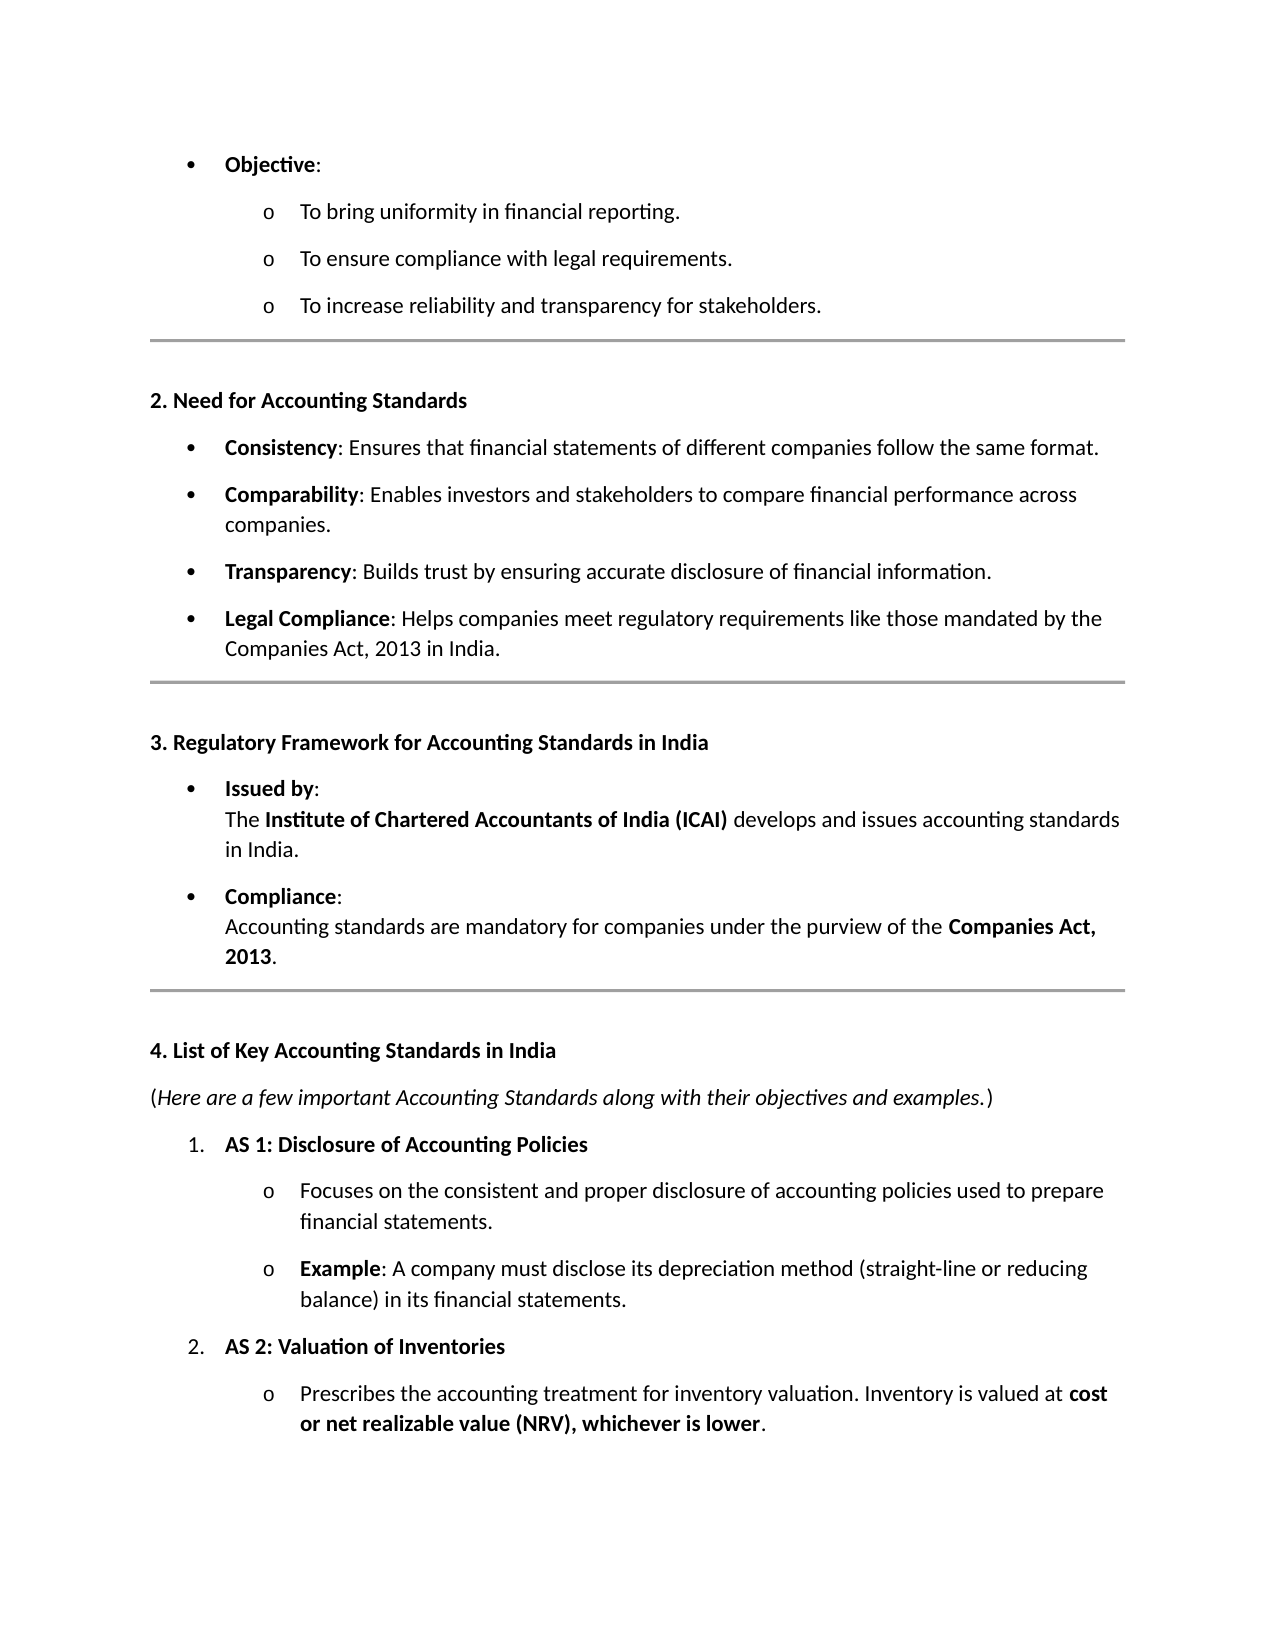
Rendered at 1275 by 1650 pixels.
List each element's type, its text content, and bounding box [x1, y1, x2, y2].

text 3. Regulatory Framework for Accounting Standards in India [150, 728, 1125, 756]
list Transparency: Builds trust by ensuring accurate disclosure of financial information. [187, 557, 1125, 585]
list AS 1: Disclosure of Accounting Policies [187, 1130, 1125, 1158]
text 2. Need for Accounting Standards [150, 386, 1125, 414]
list Example: A company must disclose its depreciation method (straight-line or reducing balance) in its financial statements. [262, 1254, 1125, 1313]
list Objective: [187, 150, 1125, 178]
text (Here are a few important Accounting Standards along with their objectives and examples.) [150, 1083, 1125, 1111]
list Compliance: Accounting standards are mandatory for companies under the purview of the Companies Act, 2013. [187, 882, 1125, 970]
list Consistency: Ensures that financial statements of different companies follow the same format. [187, 433, 1125, 461]
list AS 2: Valuation of Inventories [187, 1332, 1125, 1360]
list Comparability: Enables investors and stakeholders to compare financial performance across companies. [187, 480, 1125, 538]
list Legal Compliance: Helps companies meet regulatory requirements like those mandated by the Companies Act, 2013 in India. [187, 604, 1125, 662]
text 4. List of Key Accounting Standards in India [150, 1036, 1125, 1064]
list Issued by: The Institute of Chartered Accountants of India (ICAI) develops and issues accounting standards in India. [187, 774, 1125, 863]
list To ensure compliance with legal requirements. [262, 244, 1125, 273]
list To increase reliability and transparency for stakeholders. [262, 292, 1125, 320]
list Focuses on the consistent and proper disclosure of accounting policies used to prepare financial statements. [262, 1177, 1125, 1235]
list To bring uniformity in financial reporting. [262, 197, 1125, 225]
list Prescribes the accounting treatment for inventory valuation. Inventory is valued at cost or net realizable value (NRV), whichever is lower. [262, 1379, 1125, 1437]
